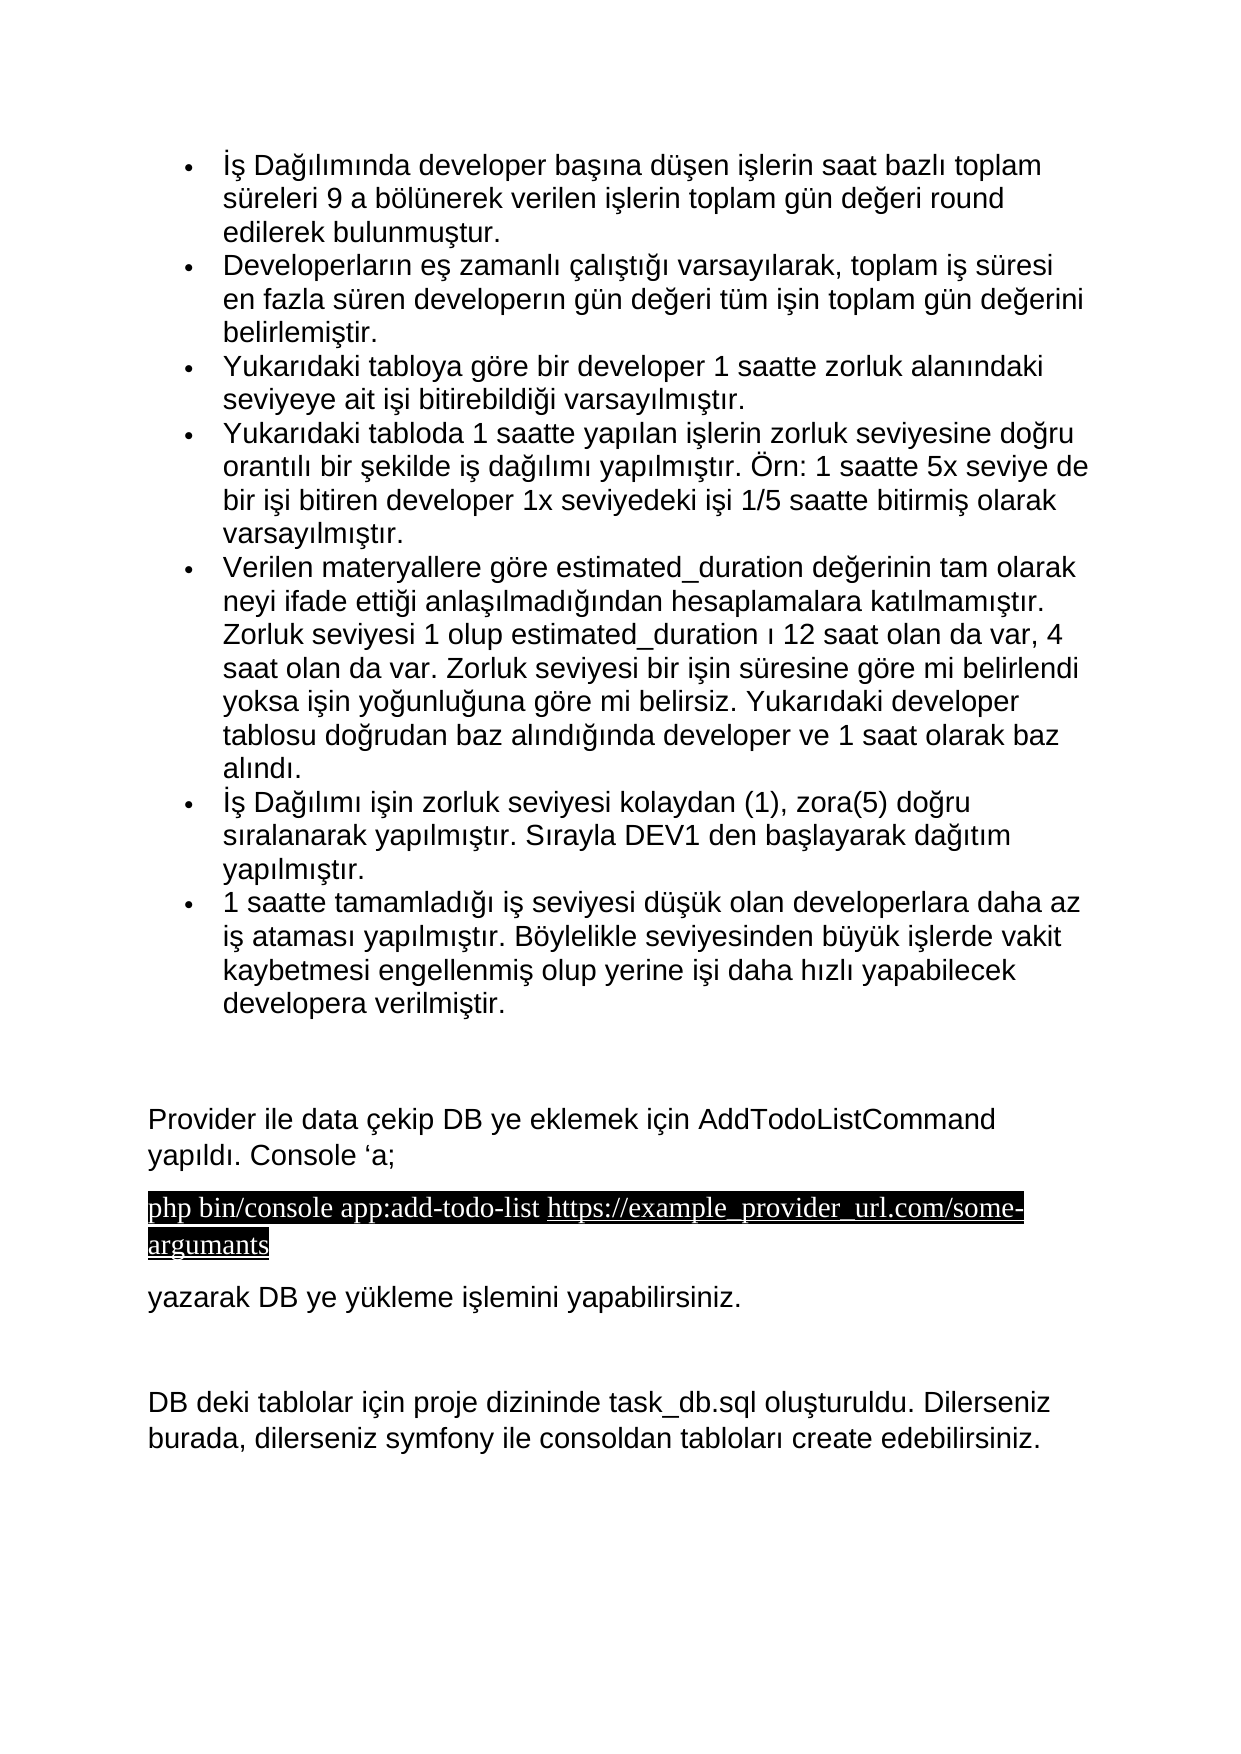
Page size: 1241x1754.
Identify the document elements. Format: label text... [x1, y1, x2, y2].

list Yukarıdaki tabloya göre bir developer 1 saatte zorluk alanındaki seviyeye ait işi bitirebildiği varsayılmıştır. [185, 349, 1093, 416]
list Developerların eş zamanlı çalıştığı varsayılarak, toplam iş süresi en fazla süren developerın gün değeri tüm işin toplam gün değerini belirlemiştir. [185, 248, 1093, 349]
list İş Dağılımında developer başına düşen işlerin saat bazlı toplam süreleri 9 a bölünerek verilen işlerin toplam gün değeri round edilerek bulunmuştur. [185, 148, 1093, 248]
list İş Dağılımı işin zorluk seviyesi kolaydan (1), zora(5) doğru sıralanarak yapılmıştır. Sırayla DEV1 den başlayarak dağıtım yapılmıştır. [185, 785, 1093, 886]
list Yukarıdaki tabloda 1 saatte yapılan işlerin zorluk seviyesine doğru orantılı bir şekilde iş dağılımı yapılmıştır. Örn: 1 saatte 5x seviye de bir işi bitiren developer 1x seviyedeki işi 1/5 saatte bitirmiş olarak varsayılmıştır. [185, 416, 1093, 550]
list Verilen materyallere göre estimated_duration değerinin tam olarak neyi ifade ettiği anlaşılmadığından hesaplamalara katılmamıştır. Zorluk seviyesi 1 olup estimated_duration ı 12 saat olan da var, 4 saat olan da var. Zorluk seviyesi bir işin süresine göre mi belirlendi yoksa işin yoğunluğuna göre mi belirsiz. Yukarıdaki developer tablosu doğrudan baz alındığında developer ve 1 saat olarak baz alındı. [185, 550, 1093, 785]
text DB deki tablolar için proje dizininde task_db.sql oluşturuldu. Dilerseniz burada, dilerseniz symfony ile consoldan tabloları create edebilirsiniz. [148, 1385, 1093, 1455]
text yazarak DB ye yükleme işlemini yapabilirsiniz. [148, 1279, 1093, 1313]
text php bin/console app:add-todo-list https://example_provider_url.com/some-argumants [148, 1191, 1093, 1260]
text Provider ile data çekip DB ye eklemek için AddTodoListCommand yapıldı. Console ‘a; [148, 1102, 1093, 1171]
list 1 saatte tamamladığı iş seviyesi düşük olan developerlara daha az iş ataması yapılmıştır. Böylelikle seviyesinden büyük işlerde vakit kaybetmesi engellenmiş olup yerine işi daha hızlı yapabilecek developera verilmiştir. [185, 886, 1093, 1020]
